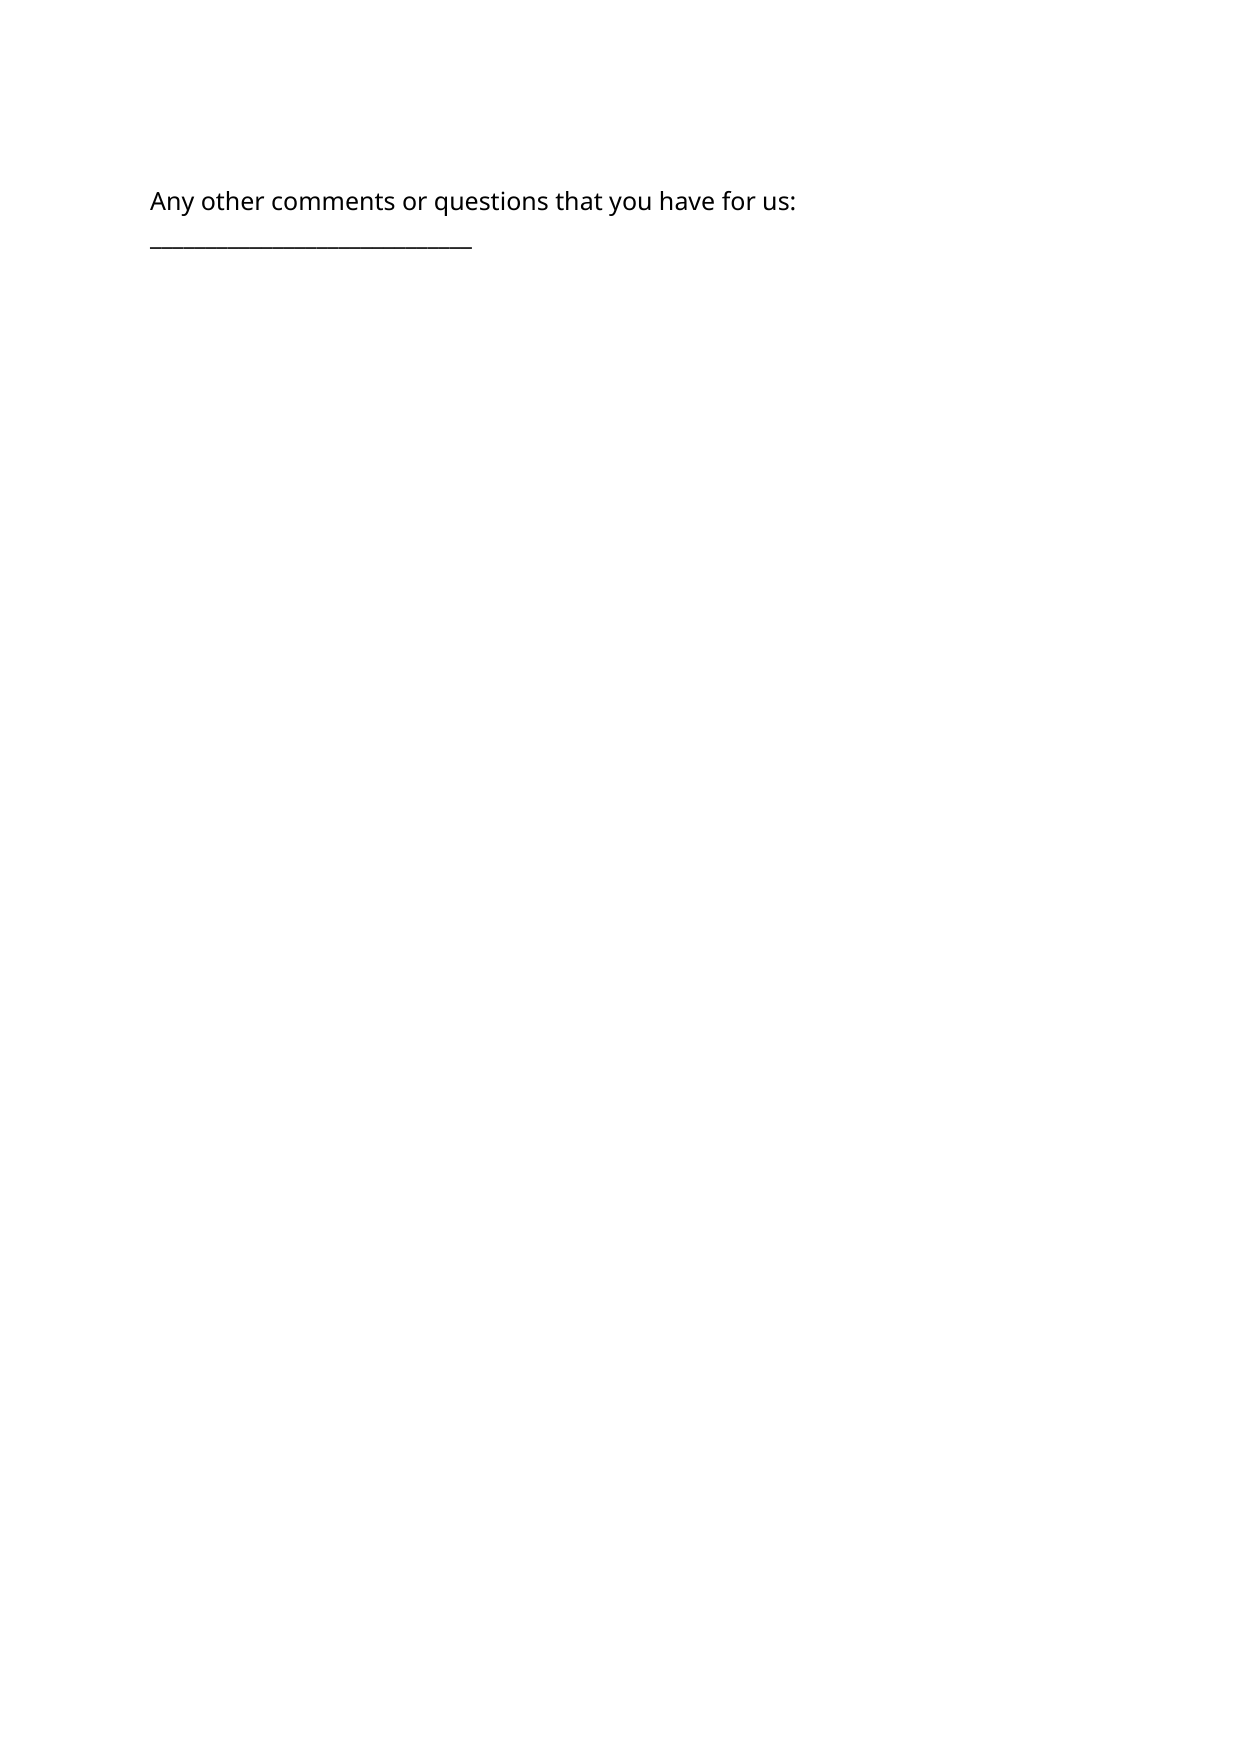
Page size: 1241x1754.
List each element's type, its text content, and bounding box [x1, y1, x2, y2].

text Any other comments or questions that you have for us: _____________________________ [150, 184, 1090, 252]
